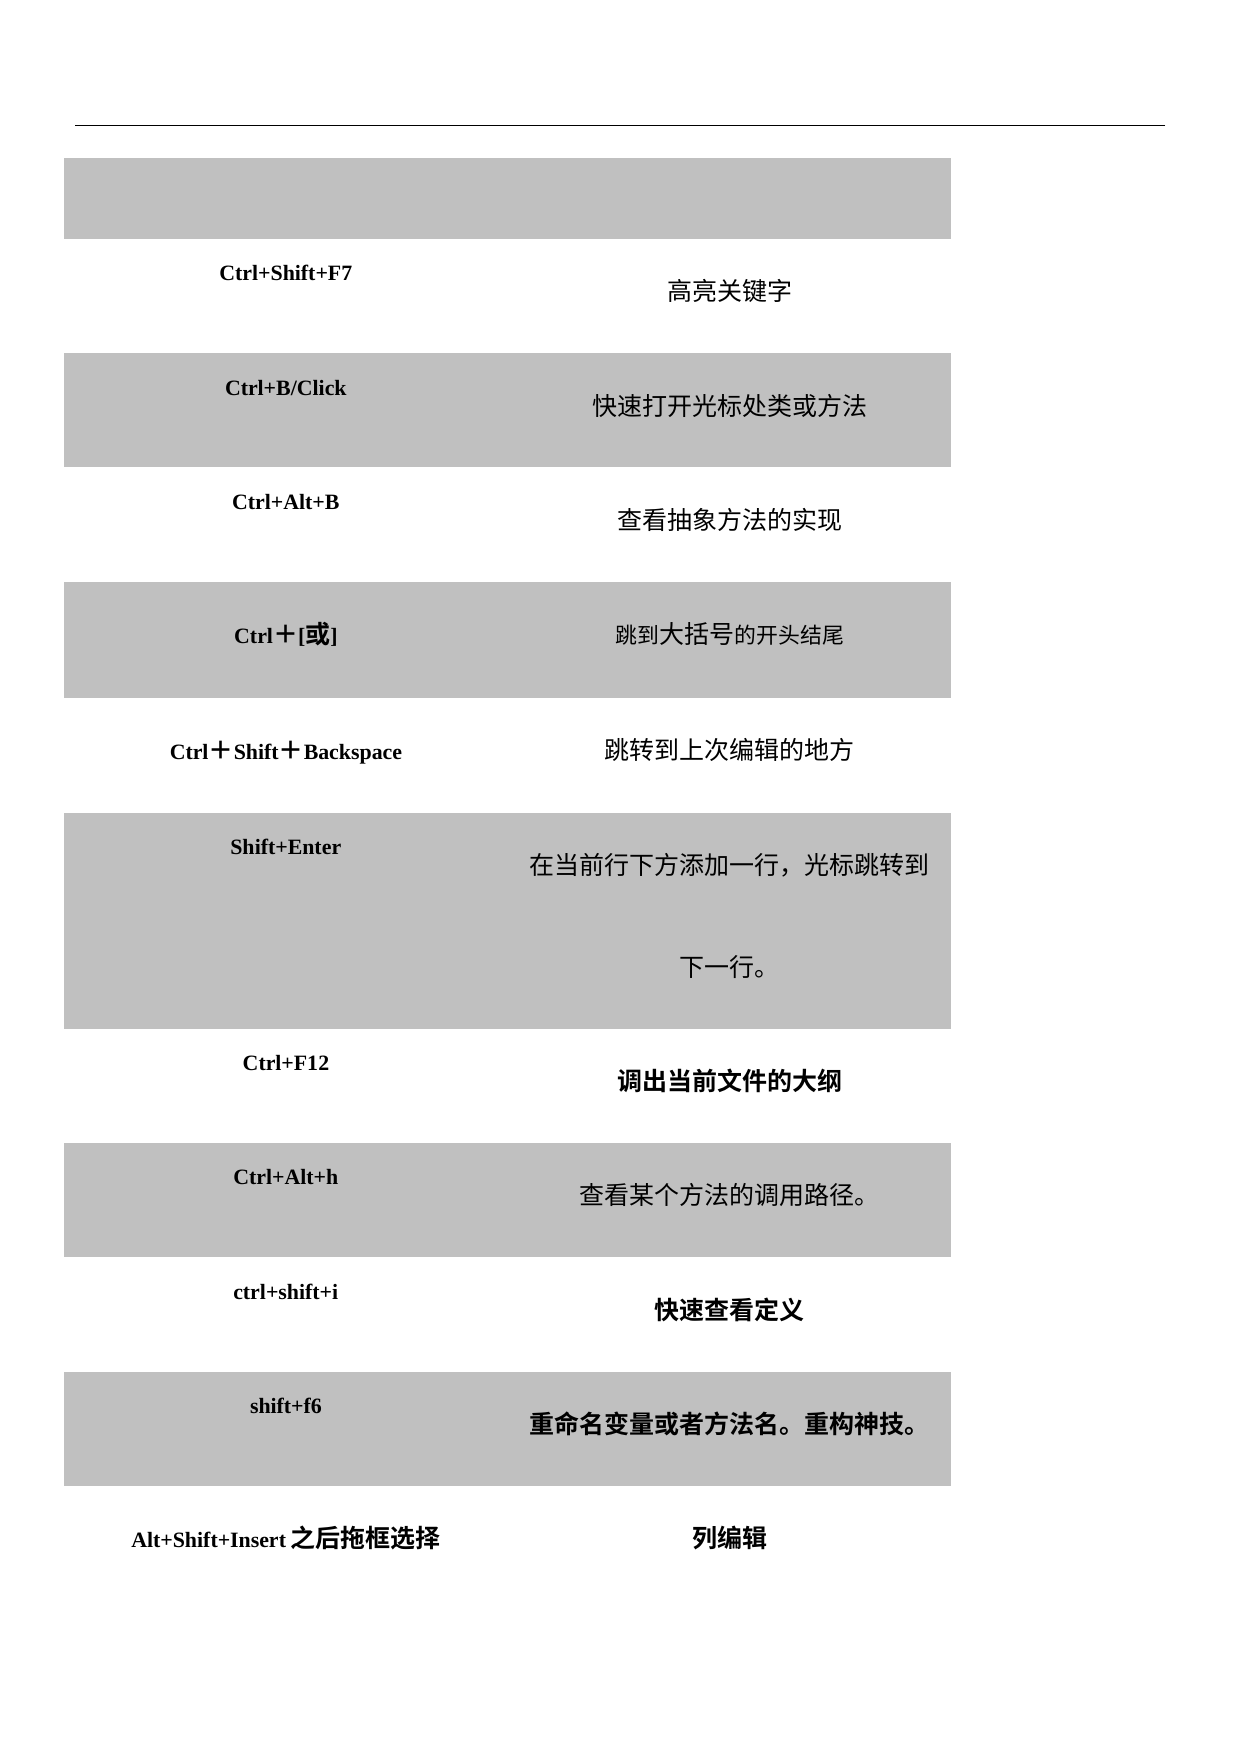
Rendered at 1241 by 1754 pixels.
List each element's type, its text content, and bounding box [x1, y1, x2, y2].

table_cell 跳到大括号的开头结尾 [508, 582, 951, 698]
table_cell Ctrl+Shift+F7 [64, 239, 508, 353]
table_cell 调出当前文件的大纲 [508, 1029, 951, 1143]
table_cell Shift+Enter [64, 813, 508, 1029]
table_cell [64, 1486, 508, 1571]
table_cell Shift+F3 [64, 158, 508, 239]
table_cell 列编辑 [508, 1486, 951, 1571]
table_cell 跳转到上次编辑的地方 [508, 698, 951, 812]
table_cell Ctrl＋[或] [64, 582, 508, 698]
table_cell 快速打开光标处类或方法 [508, 353, 951, 467]
table_cell Ctrl+Alt+h [64, 1143, 508, 1257]
table_cell shift+f6 [64, 1372, 508, 1486]
table_cell 向上搜索 [508, 158, 951, 239]
table_cell 重命名变量或者方法名。重构神技。 [508, 1372, 951, 1486]
table_cell ctrl+shift+i [64, 1258, 508, 1372]
table_cell 查看某个方法的调用路径。 [508, 1143, 951, 1257]
table_cell 快速查看定义 [508, 1258, 951, 1372]
table_cell 在当前行下方添加一行，光标跳转到下一行。 [508, 813, 951, 1029]
table_cell Ctrl+B/Click [64, 353, 508, 467]
table_cell Ctrl＋Shift＋Backspace [64, 698, 508, 812]
table_cell 高亮关键字 [508, 239, 951, 353]
table_cell 查看抽象方法的实现 [508, 468, 951, 582]
table_cell Ctrl+F12 [64, 1029, 508, 1143]
table_cell Ctrl+Alt+B [64, 468, 508, 582]
